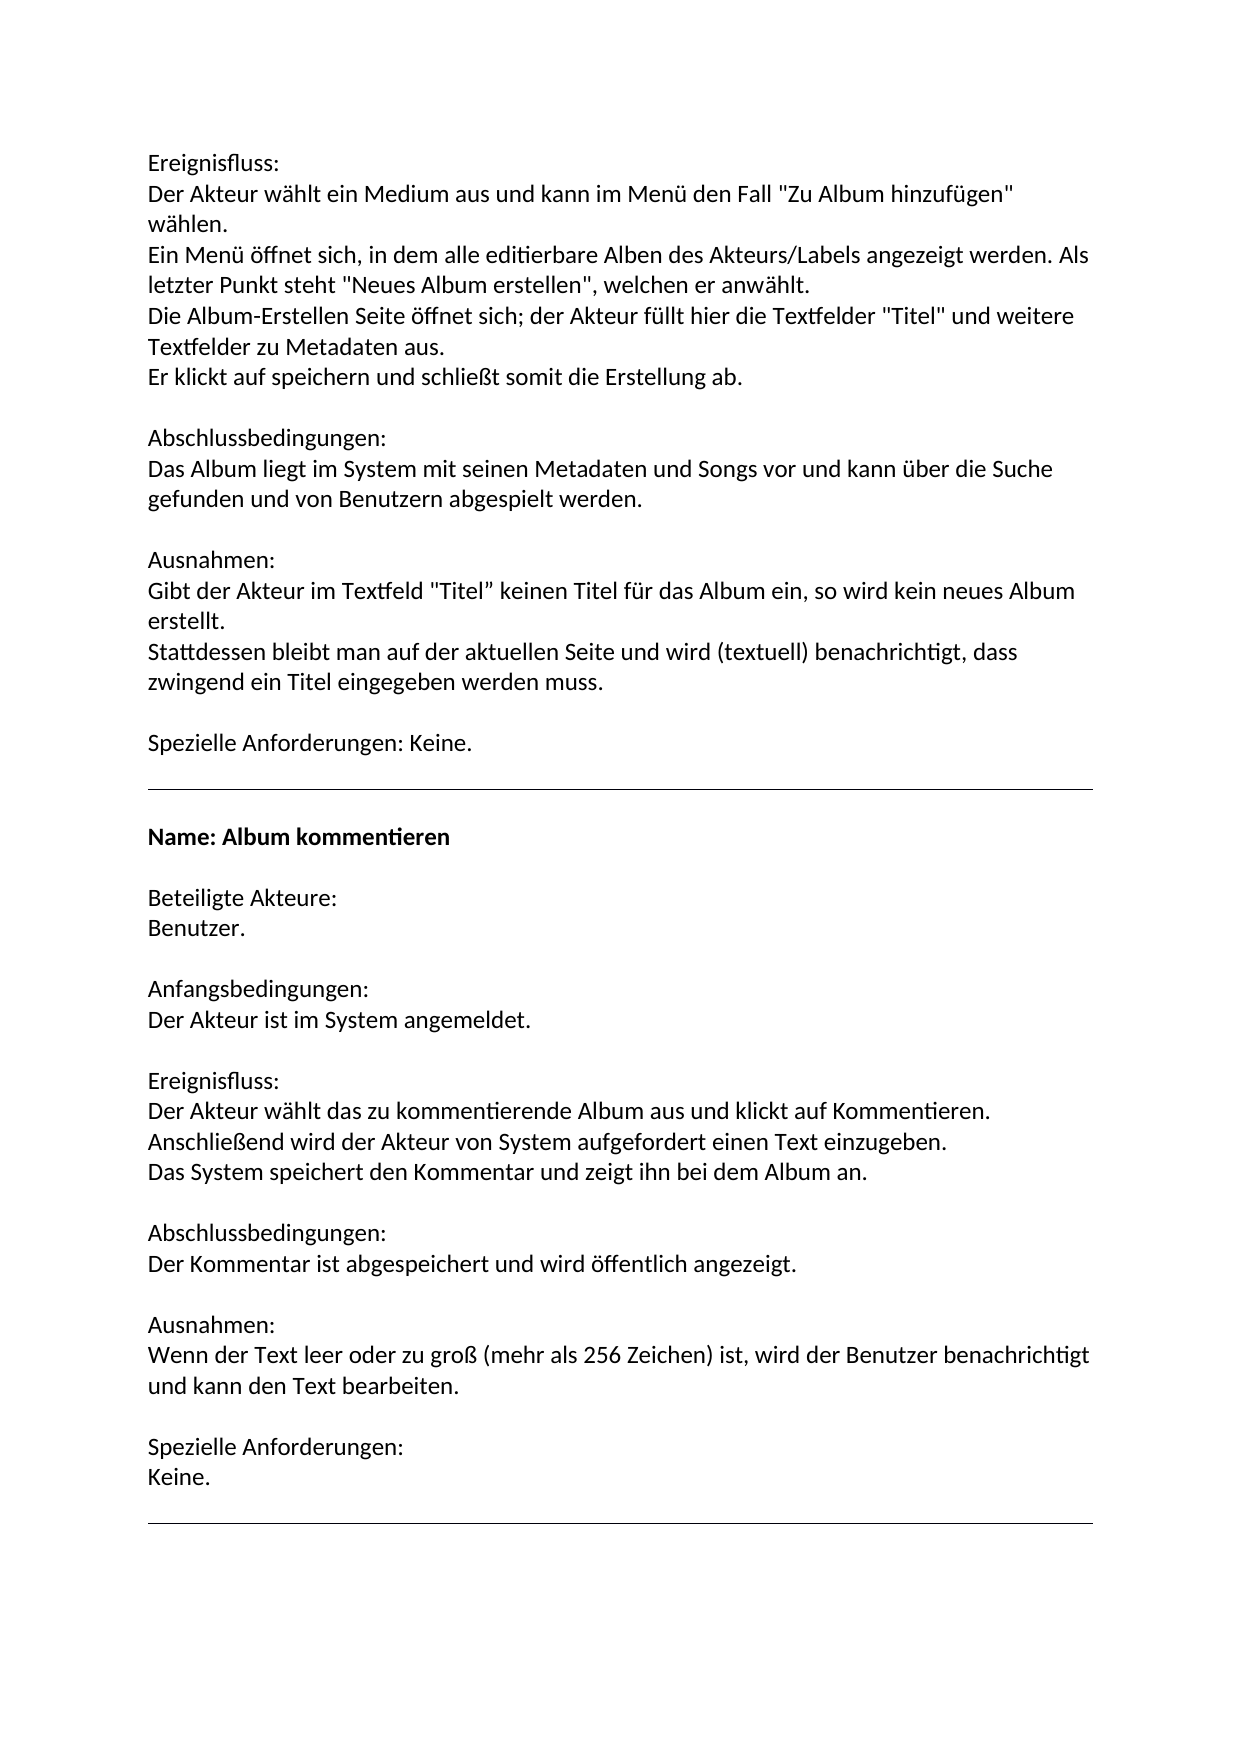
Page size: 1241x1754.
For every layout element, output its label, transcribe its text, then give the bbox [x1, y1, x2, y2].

text Anschließend wird der Akteur von System aufgefordert einen Text einzugeben. [148, 1126, 1093, 1156]
text Beteiligte Akteure: [148, 882, 1093, 912]
text Spezielle Anforderungen: [148, 1431, 1093, 1462]
text Der Kommentar ist abgespeichert und wird öffentlich angezeigt. [148, 1248, 1093, 1278]
text Stattdessen bleibt man auf der aktuellen Seite und wird (textuell) benachrichtigt, dass zwingend ein Titel eingegeben werden muss. [148, 636, 1093, 697]
text Abschlussbedingungen: [148, 422, 1093, 453]
text Anfangsbedingungen: [148, 973, 1093, 1004]
text Das System speichert den Kommentar und zeigt ihn bei dem Album an. [148, 1156, 1093, 1187]
text Ausnahmen: [148, 1309, 1093, 1339]
text Benutzer. [148, 912, 1093, 943]
text Abschlussbedingungen: [148, 1217, 1093, 1248]
text Spezielle Anforderungen: Keine. [148, 727, 1093, 758]
text Ereignisfluss: [148, 1065, 1093, 1095]
text Ereignisfluss: [148, 148, 1093, 178]
text Der Akteur wählt ein Medium aus und kann im Menü den Fall "Zu Album hinzufügen" wählen. [148, 178, 1093, 239]
text Keine. [148, 1462, 1093, 1492]
text Er klickt auf speichern und schließt somit die Erstellung ab. [148, 361, 1093, 392]
text Wenn der Text leer oder zu groß (mehr als 256 Zeichen) ist, wird der Benutzer benachrichtigt und kann den Text bearbeiten. [148, 1339, 1093, 1401]
text Die Album-Erstellen Seite öffnet sich; der Akteur füllt hier die Textfelder "Titel" und weitere Textfelder zu Metadaten aus. [148, 300, 1093, 361]
text Ausnahmen: [148, 544, 1093, 575]
text Gibt der Akteur im Textfeld "Titel” keinen Titel für das Album ein, so wird kein neues Album erstellt. [148, 575, 1093, 636]
subtitle Name: Album kommentieren [148, 821, 1093, 851]
text Der Akteur wählt das zu kommentierende Album aus und klickt auf Kommentieren. [148, 1095, 1093, 1126]
text Ein Menü öffnet sich, in dem alle editierbare Alben des Akteurs/Labels angezeigt werden. Als letzter Punkt steht "Neues Album erstellen", welchen er anwählt. [148, 239, 1093, 300]
text Der Akteur ist im System angemeldet. [148, 1004, 1093, 1034]
text Das Album liegt im System mit seinen Metadaten und Songs vor und kann über die Suche gefunden und von Benutzern abgespielt werden. [148, 453, 1093, 514]
